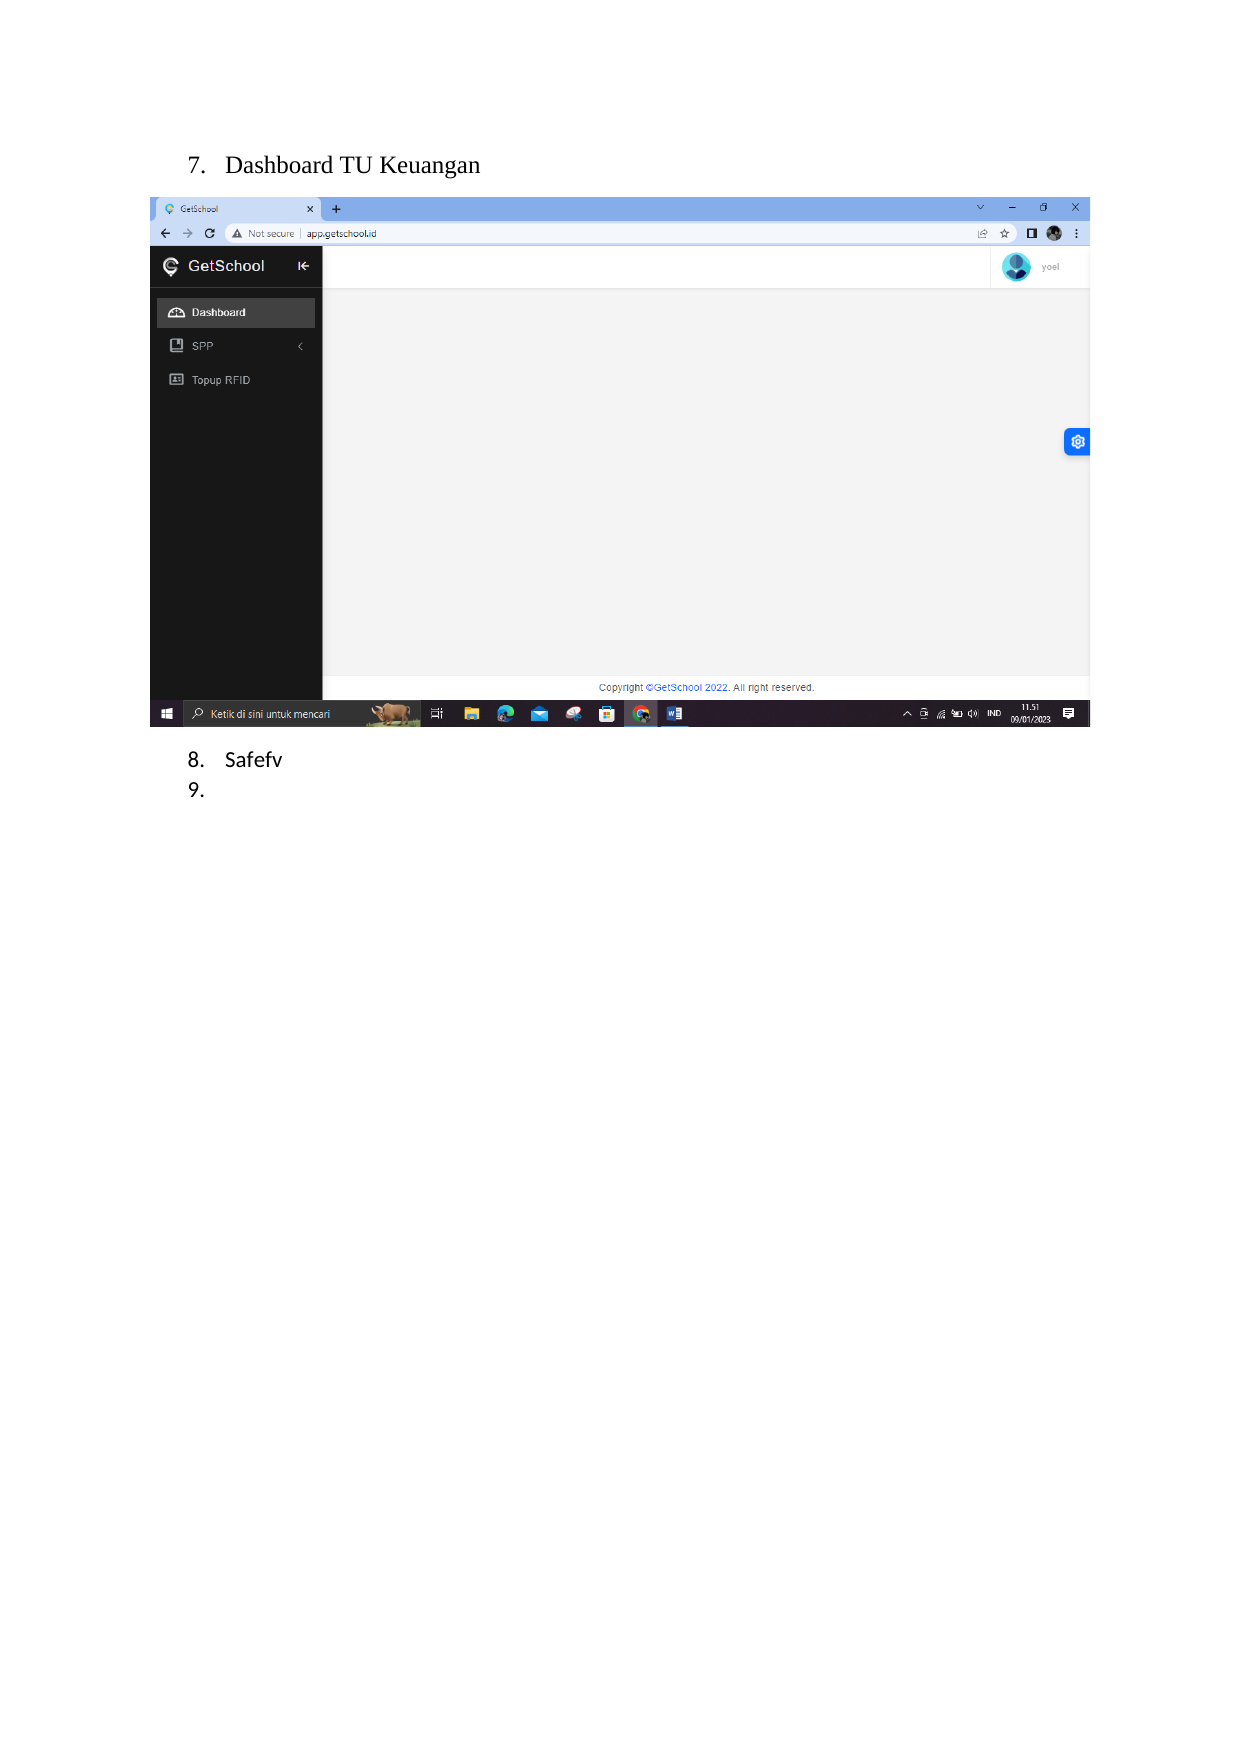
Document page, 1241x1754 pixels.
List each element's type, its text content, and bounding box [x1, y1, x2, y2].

list Safefv [187, 745, 1090, 773]
picture [150, 197, 1091, 727]
list Dashboard TU Keuangan [187, 150, 1090, 179]
